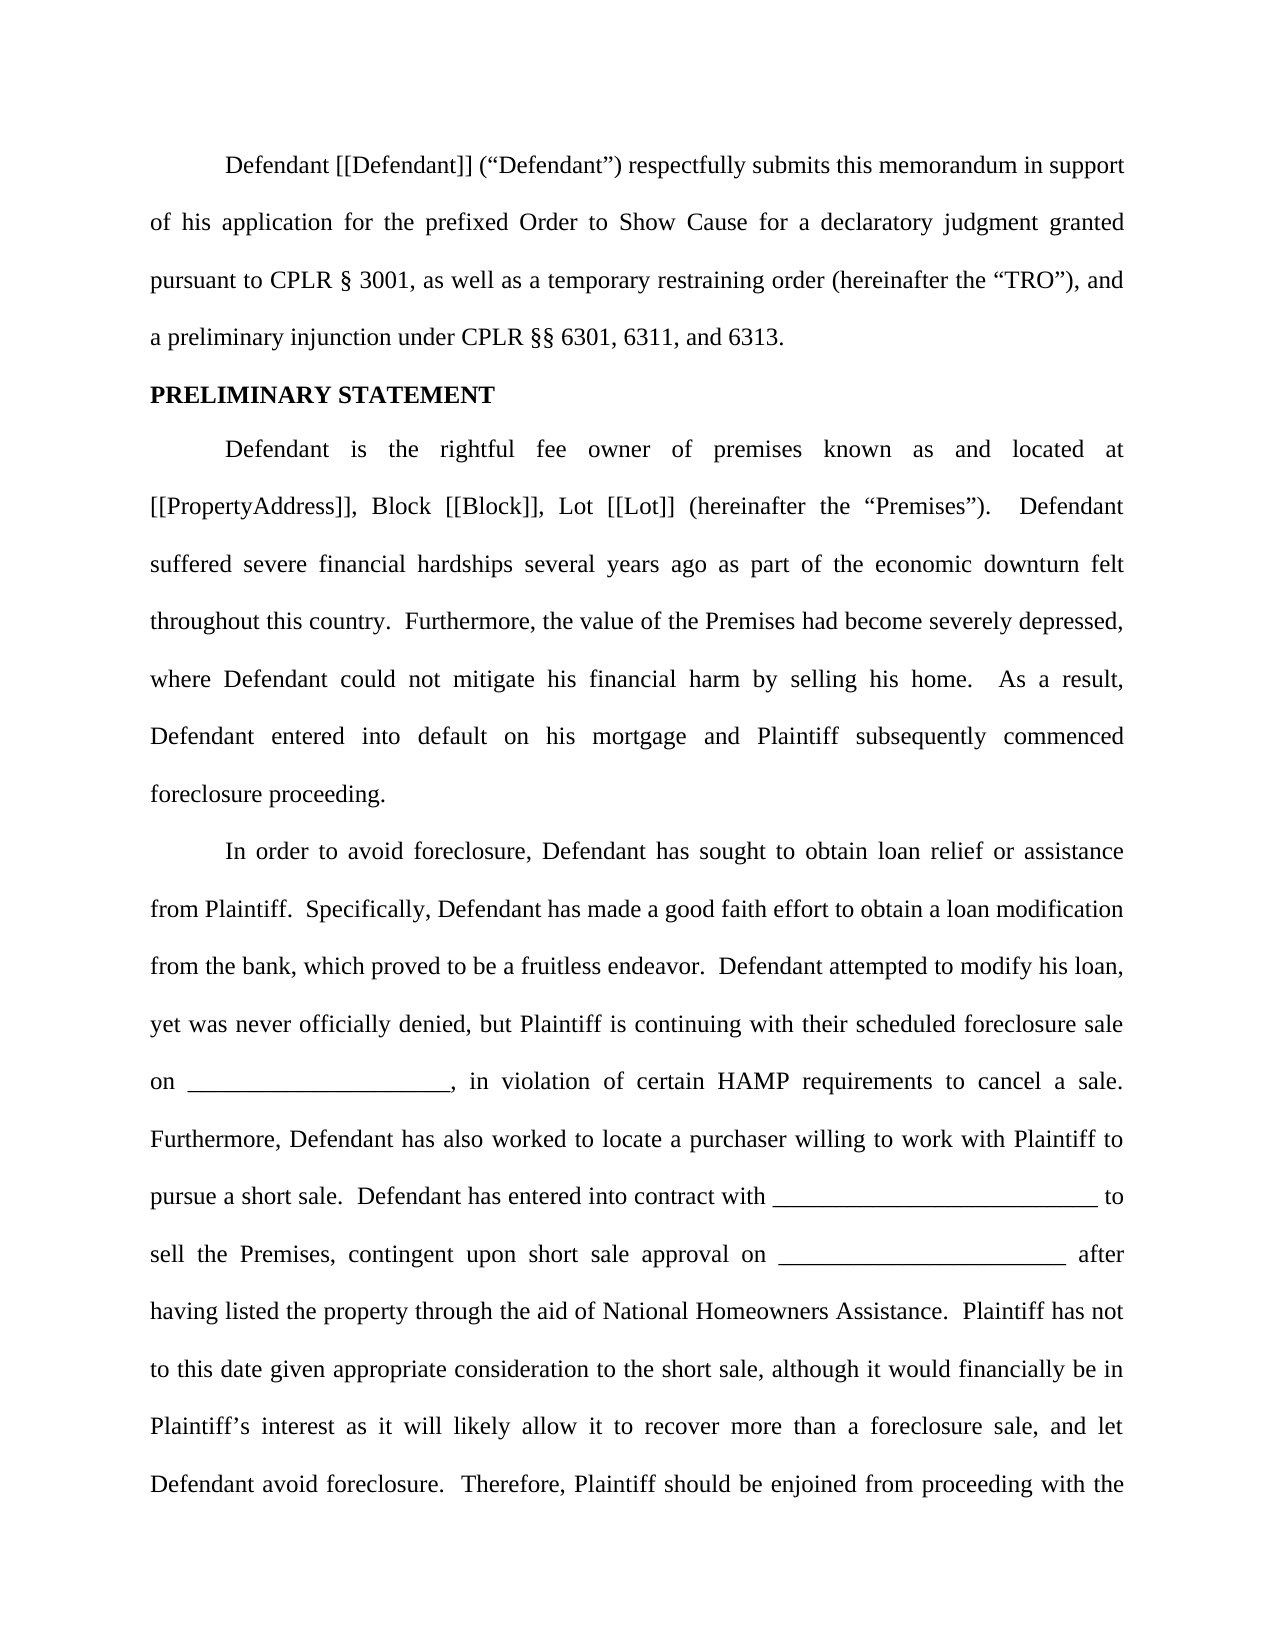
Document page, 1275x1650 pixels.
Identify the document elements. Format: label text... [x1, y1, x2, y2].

text Preliminary Statement [150, 380, 1125, 409]
text Defendant [[Defendant]] (“Defendant”) respectfully submits this memorandum in support of his application for the prefixed Order to Show Cause for a declaratory judgment granted pursuant to CPLR § 3001, as well as a temporary restraining order (hereinafter the “TRO”), and a preliminary injunction under CPLR §§ 6301, 6311, and 6313. [150, 150, 1125, 351]
text Defendant is the rightful fee owner of premises known as and located at [[PropertyAddress]], Block [[Block]], Lot [[Lot]] (hereinafter the “Premises”). Defendant suffered severe financial hardships several years ago as part of the economic downturn felt throughout this country. Furthermore, the value of the Premises had become severely depressed, where Defendant could not mitigate his financial harm by selling his home. As a result, Defendant entered into default on his mortgage and Plaintiff subsequently commenced foreclosure proceeding. [150, 434, 1125, 807]
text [150, 836, 1125, 1497]
